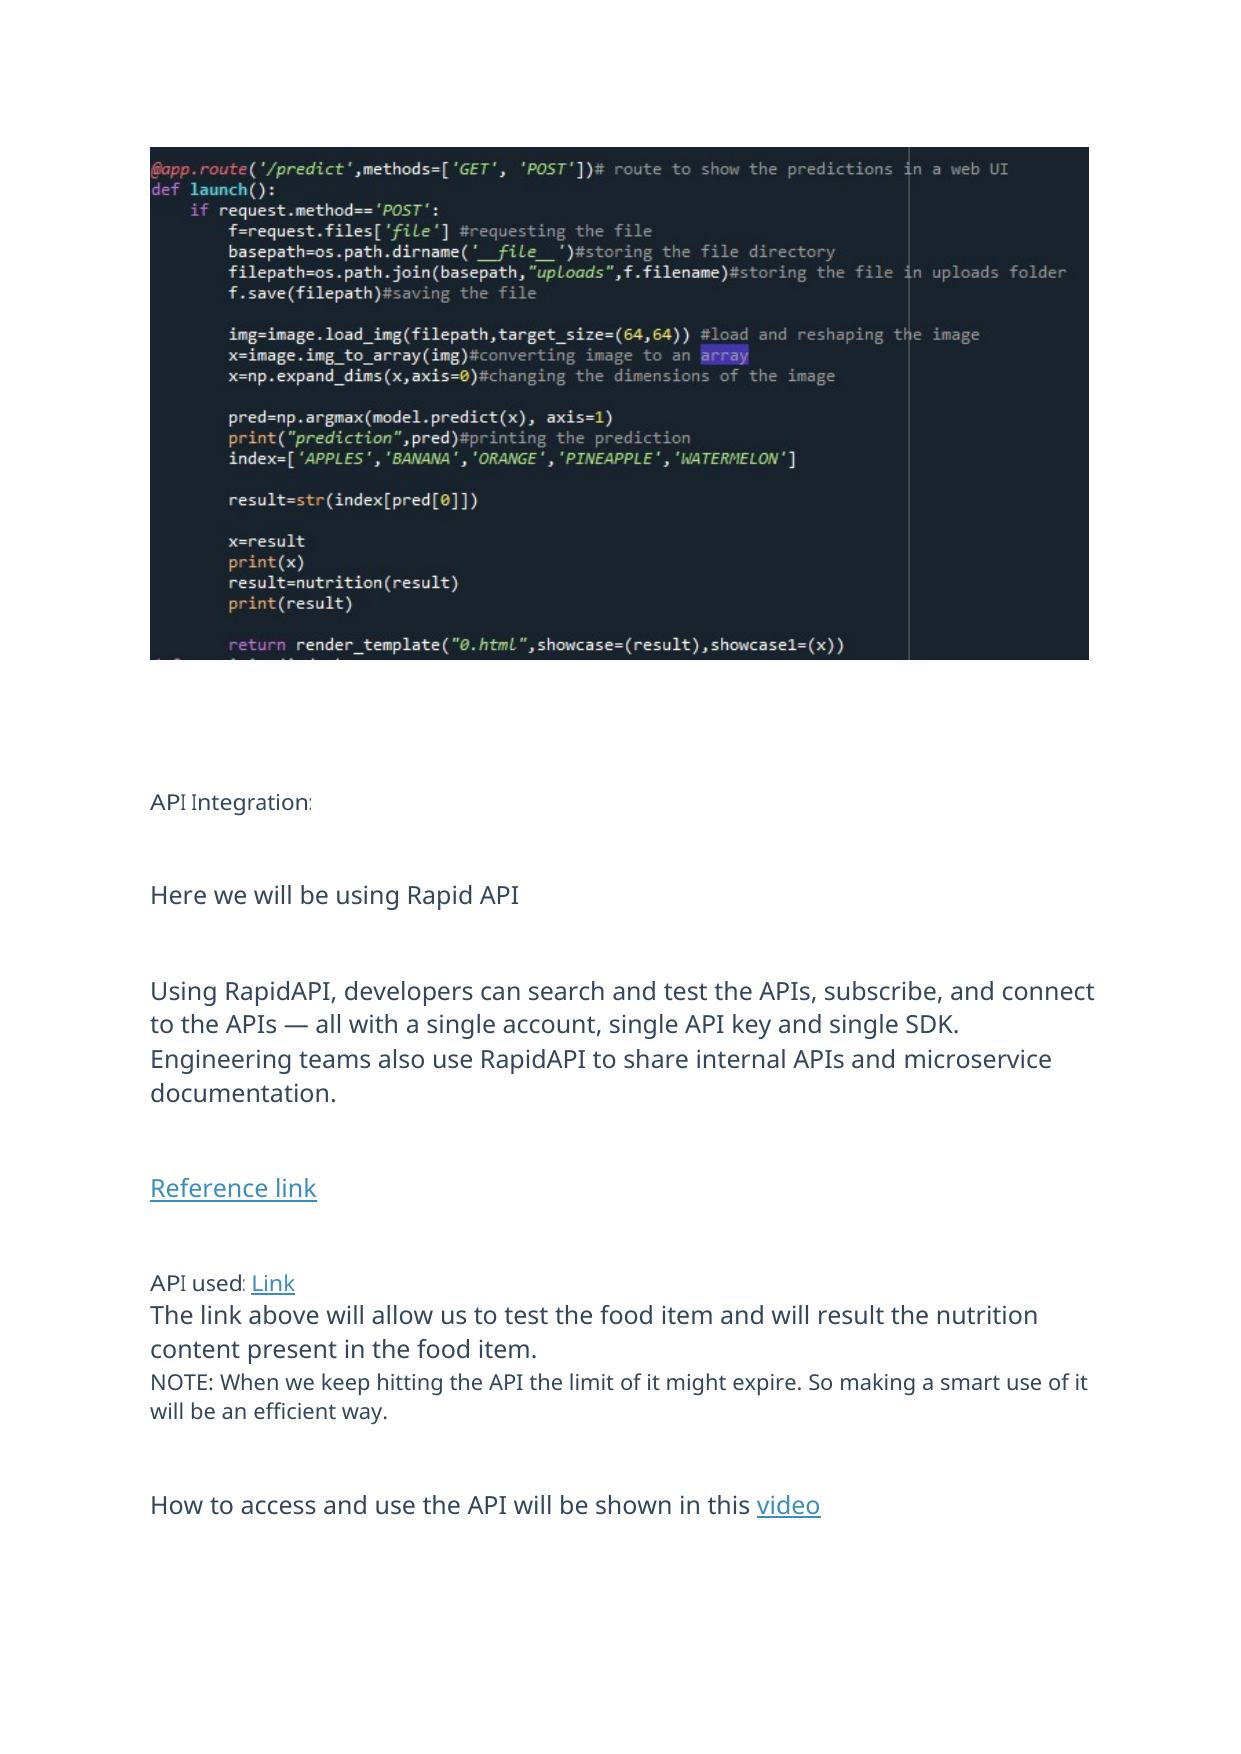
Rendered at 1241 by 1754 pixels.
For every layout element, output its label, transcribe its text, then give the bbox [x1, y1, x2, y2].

text The link above will allow us to test the food item and will result the nutrition content present in the food item. [150, 1298, 1083, 1366]
text API Integration: [150, 787, 1101, 816]
text API used: Link [150, 1268, 1101, 1298]
picture [150, 147, 1089, 660]
text Reference link [150, 1171, 1101, 1205]
text How to access and use the API will be shown in this video [150, 1487, 1101, 1521]
text Using RapidAPI, developers can search and test the APIs, subscribe, and connect to the APIs — all with a single account, single API key and single SDK. Engineering teams also use RapidAPI to share internal APIs and microservice documentation. [150, 973, 1097, 1109]
text NOTE: When we keep hitting the API the limit of it might expire. So making a smart use of it will be an efficient way. [150, 1367, 1097, 1426]
text Here we will be using Rapid API [150, 877, 1101, 911]
